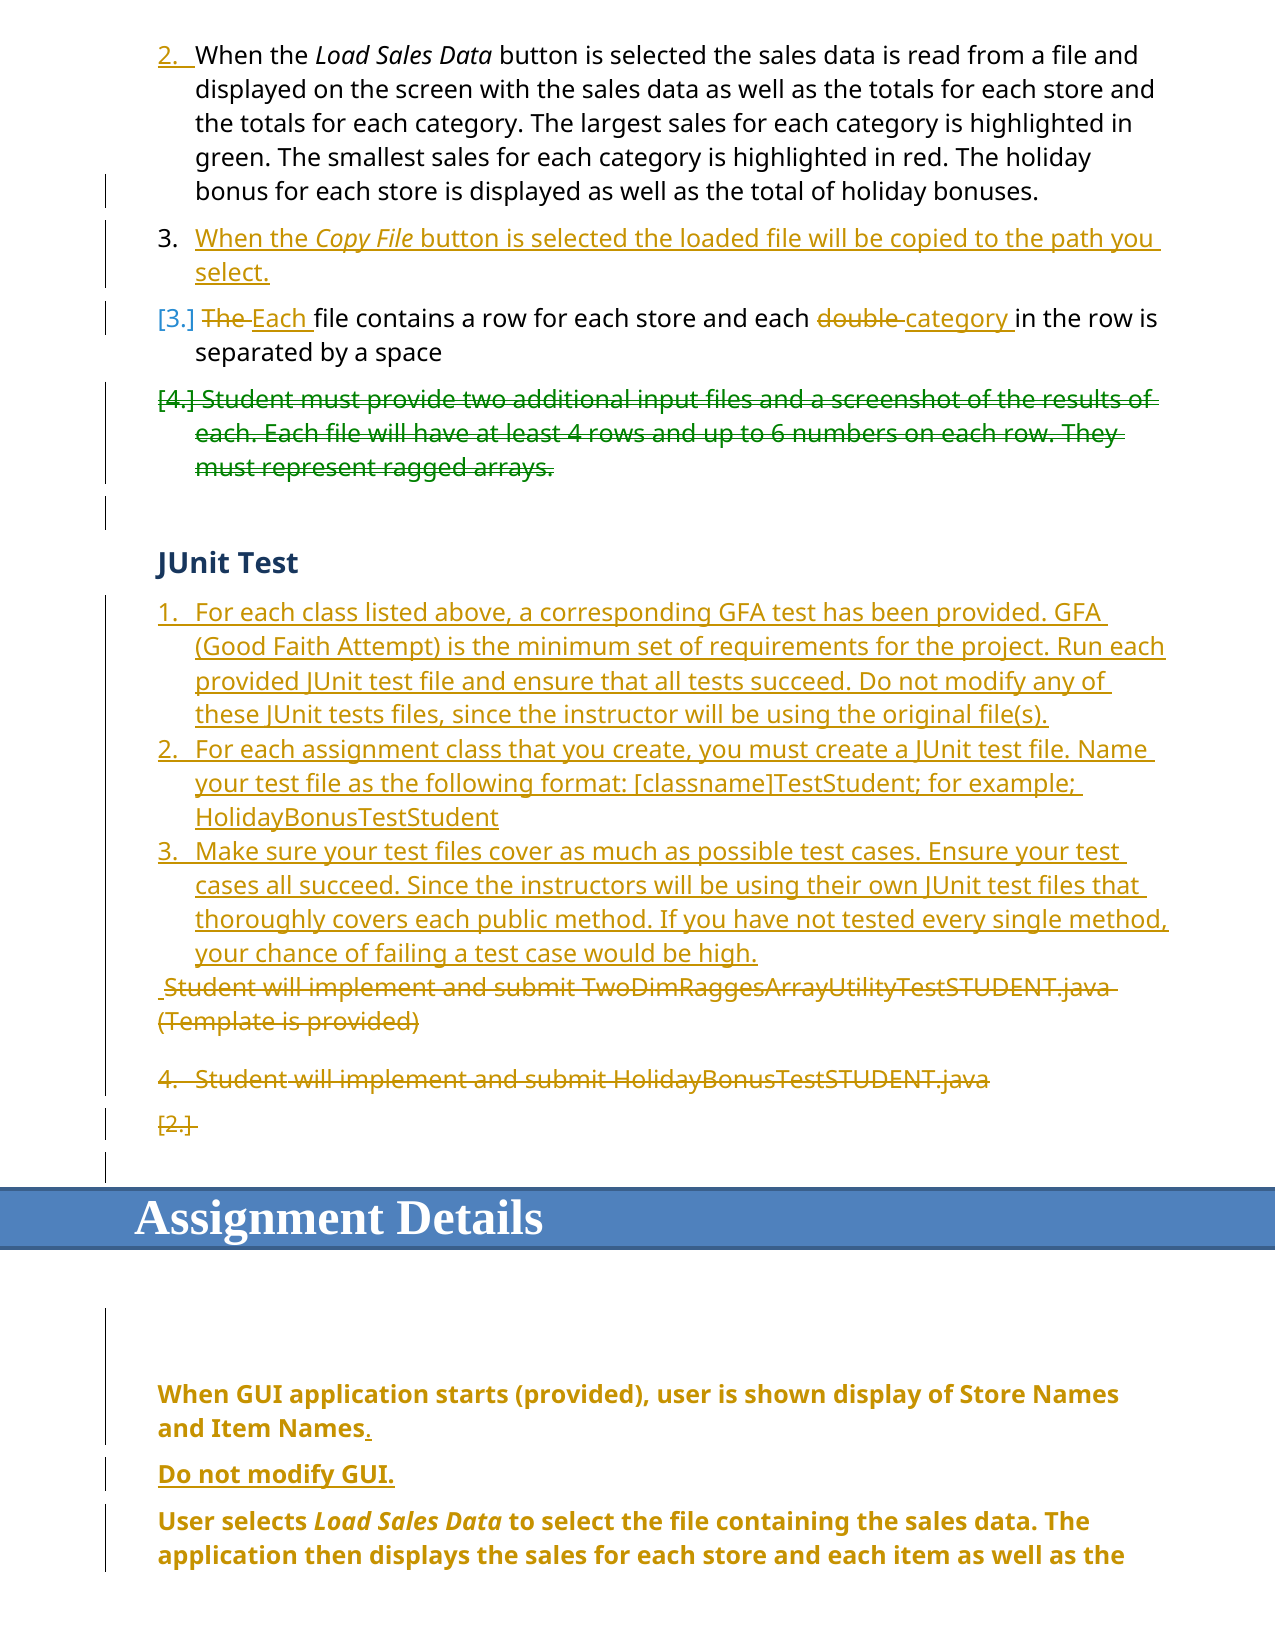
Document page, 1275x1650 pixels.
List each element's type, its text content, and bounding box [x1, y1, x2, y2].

list When GUI application starts (provided), user is shown display of Store Names and Item Names [157, 1377, 1170, 1445]
list When the Load Sales Data button is selected the sales data is read from a file and displayed on the screen with the sales data as well as the totals for each store and the totals for each category. The largest sales for each category is highlighted in green. The smallest sales for each category is highlighted in red. The holiday bonus for each store is displayed as well as the total of holiday bonuses. [157, 37, 1170, 208]
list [157, 1504, 1170, 1572]
list JUnit Test [157, 543, 1170, 582]
list file contains a row for each store and each in the row is separated by a space [157, 301, 1170, 369]
